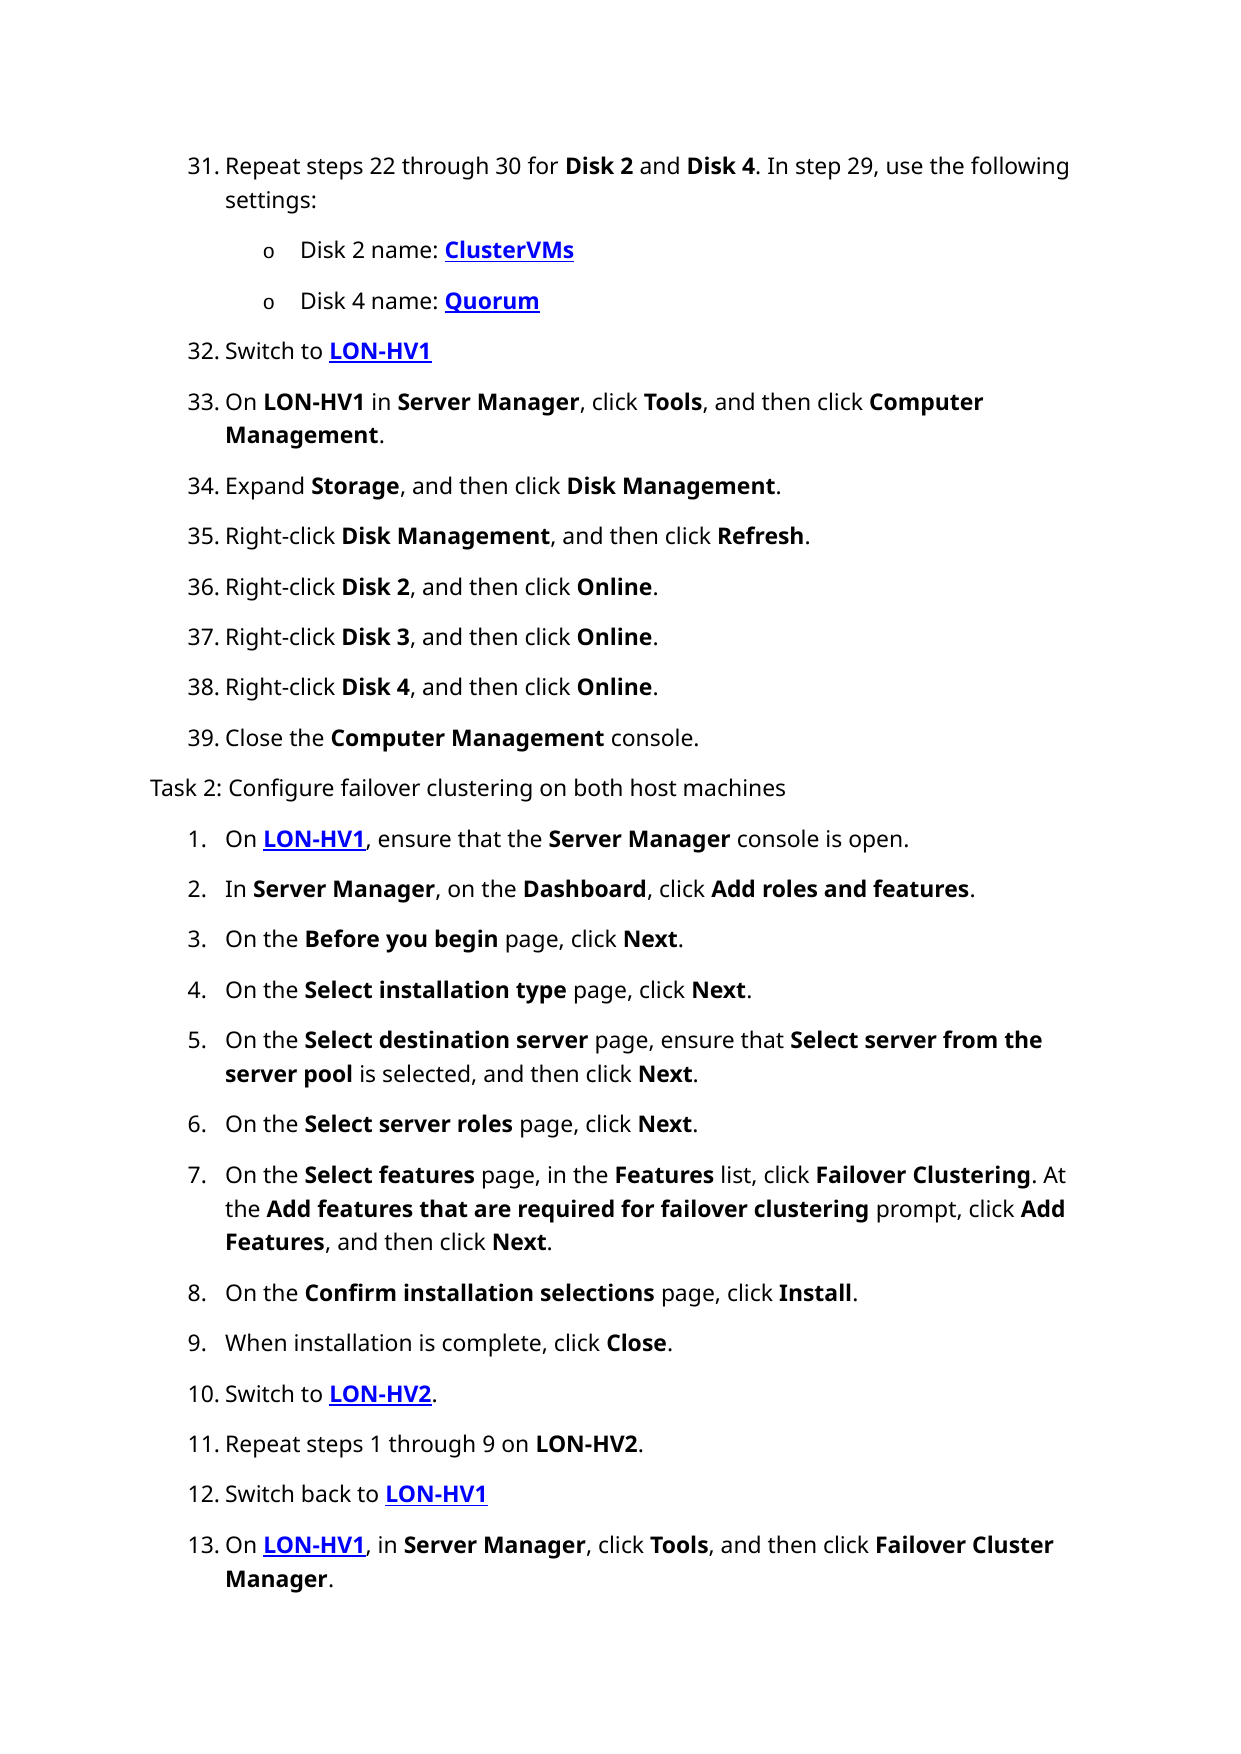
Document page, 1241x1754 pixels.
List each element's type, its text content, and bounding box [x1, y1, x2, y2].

list Expand Storage, and then click Disk Management. [187, 469, 1090, 501]
text Task 2: Configure failover clustering on both host machines [150, 772, 1090, 803]
list On the Select installation type page, click Next. [187, 974, 1090, 1005]
list On the Select features page, in the Features list, click Failover Clustering. At the Add features that are required for failover clustering prompt, click Add Features, and then click Next. [187, 1159, 1090, 1257]
list On LON-HV1, in Server Manager, click Tools, and then click Failover Cluster Manager. [187, 1529, 1090, 1594]
list Switch back to LON-HV1 [187, 1478, 1090, 1509]
list On the Select server roles page, click Next. [187, 1108, 1090, 1139]
list Right-click Disk 2, and then click Online. [187, 570, 1090, 602]
list On LON-HV1 in Server Manager, click Tools, and then click Computer Management. [187, 385, 1090, 450]
list Repeat steps 22 through 30 for Disk 2 and Disk 4. In step 29, use the following settings: [187, 150, 1090, 215]
list Disk 2 name: ClusterVMs [262, 234, 1090, 265]
list On the Select destination server page, ensure that Select server from the server pool is selected, and then click Next. [187, 1024, 1090, 1089]
list Right-click Disk Management, and then click Refresh. [187, 520, 1090, 551]
list On the Before you begin page, click Next. [187, 923, 1090, 954]
list When installation is complete, click Close. [187, 1327, 1090, 1358]
list On the Confirm installation selections page, click Install. [187, 1277, 1090, 1308]
list Switch to LON-HV1 [187, 335, 1090, 366]
list In Server Manager, on the Dashboard, click Add roles and features. [187, 873, 1090, 904]
list Disk 4 name: Quorum [262, 284, 1090, 316]
list Repeat steps 1 through 9 on LON-HV2. [187, 1428, 1090, 1459]
list Right-click Disk 3, and then click Online. [187, 621, 1090, 652]
list On LON-HV1, ensure that the Server Manager console is open. [187, 822, 1090, 854]
list Switch to LON-HV2. [187, 1377, 1090, 1409]
list Close the Computer Management console. [187, 722, 1090, 753]
list Right-click Disk 4, and then click Online. [187, 671, 1090, 702]
